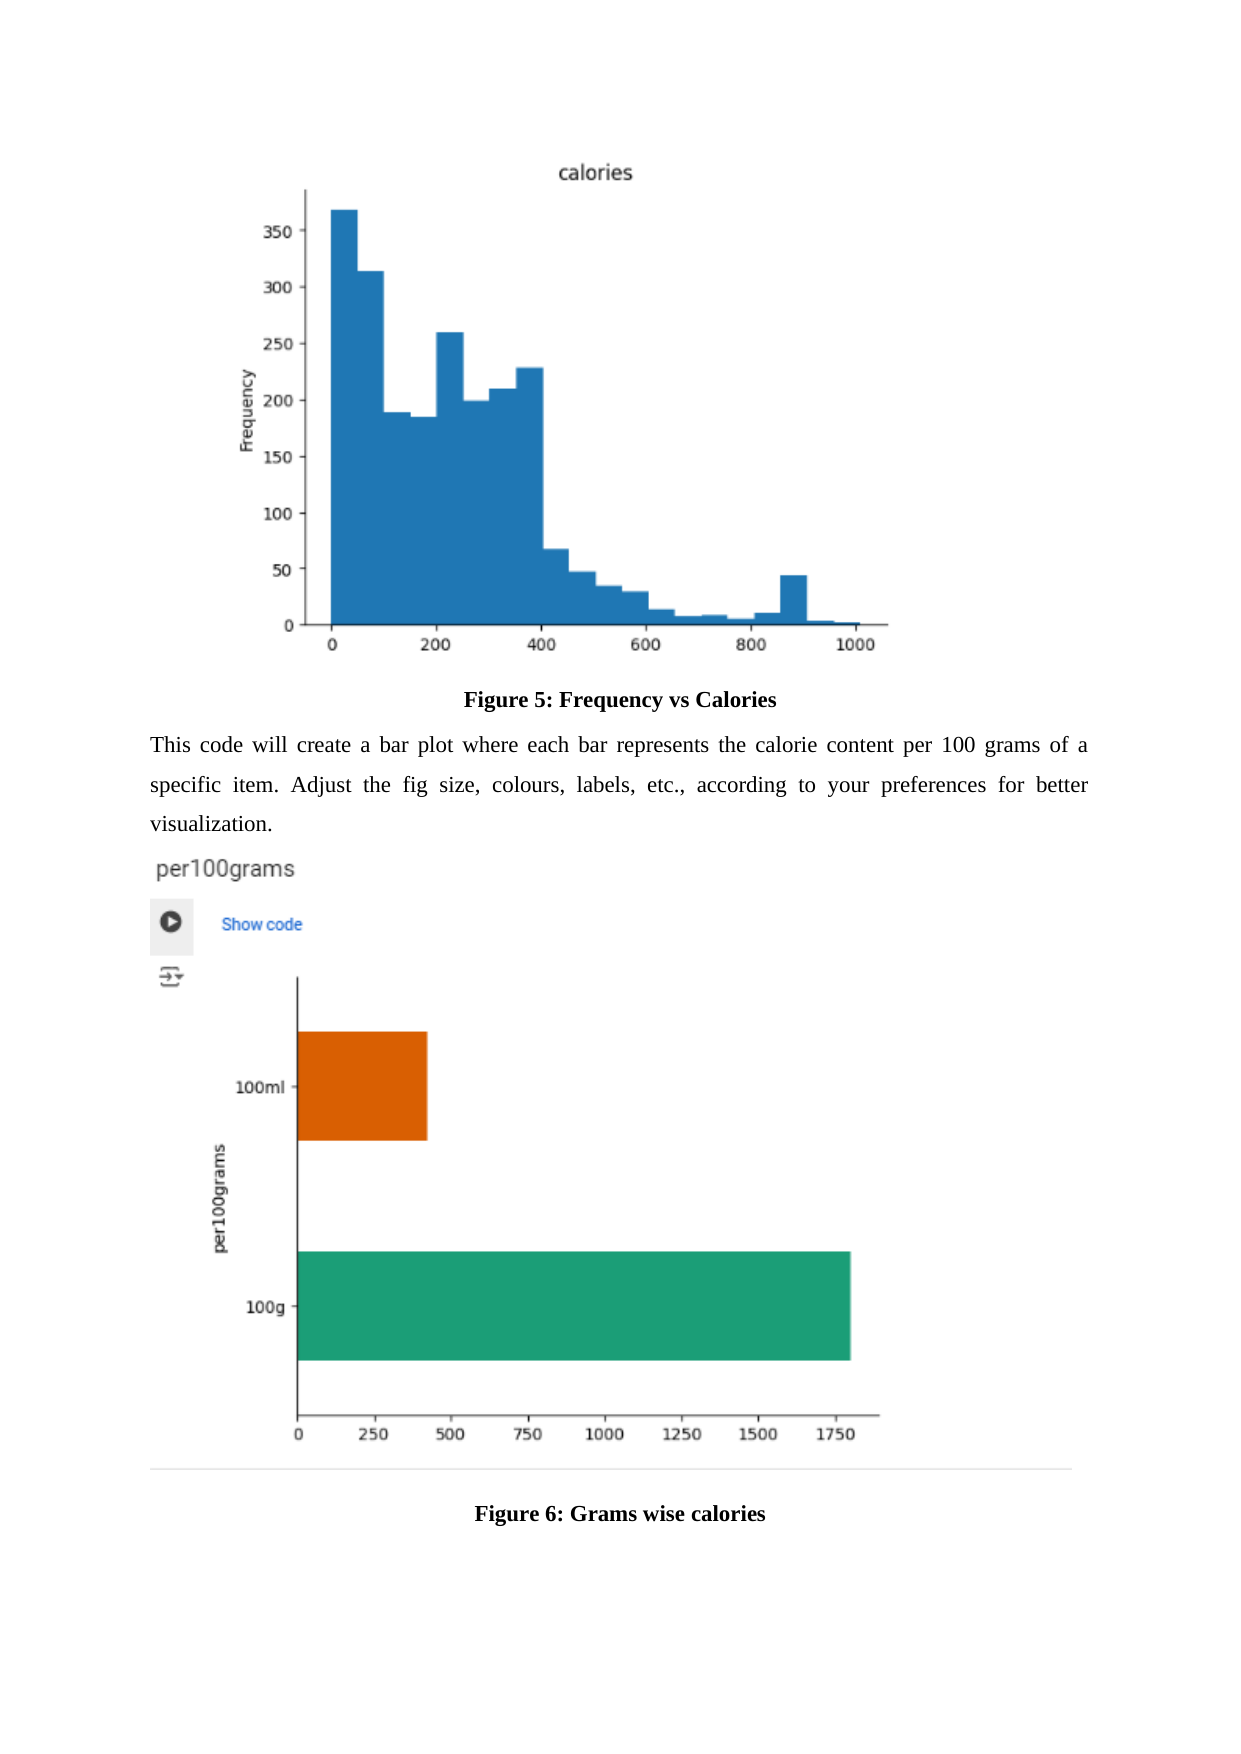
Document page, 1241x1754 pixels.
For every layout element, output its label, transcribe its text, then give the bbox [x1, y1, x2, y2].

text Figure 6: Grams wise calories [150, 1500, 1090, 1526]
picture [150, 850, 1072, 1470]
text Figure 5: Frequency vs Calories [150, 686, 1090, 712]
picture [231, 150, 1009, 668]
